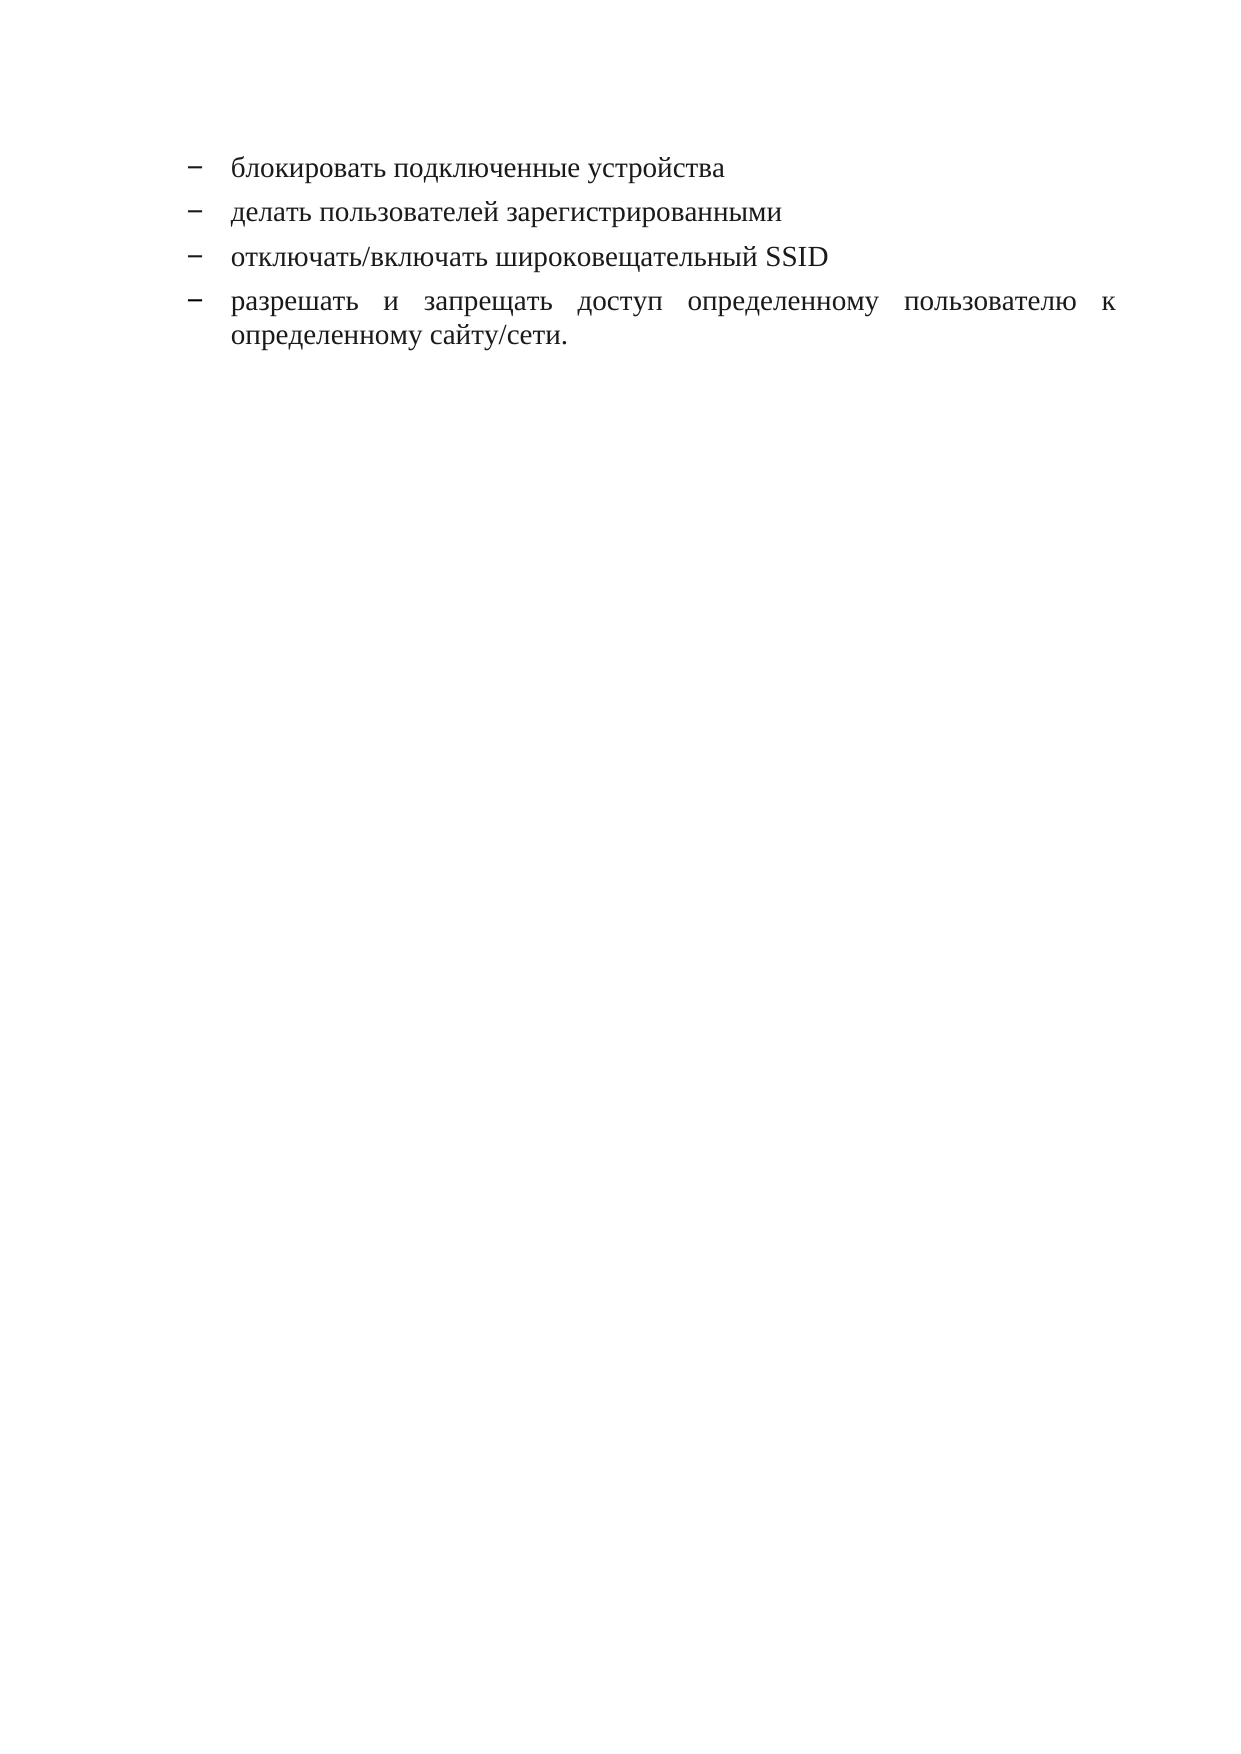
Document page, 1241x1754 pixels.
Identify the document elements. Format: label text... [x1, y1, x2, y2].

list блокировать подключенные устройства [186, 150, 1117, 184]
list делать пользователей зарегистрированными [186, 194, 1117, 228]
list отключать/включать широковещательный SSID [186, 239, 1117, 273]
list разрешать и запрещать доступ определенному пользователю к определенному сайту/сети. [186, 283, 1117, 351]
